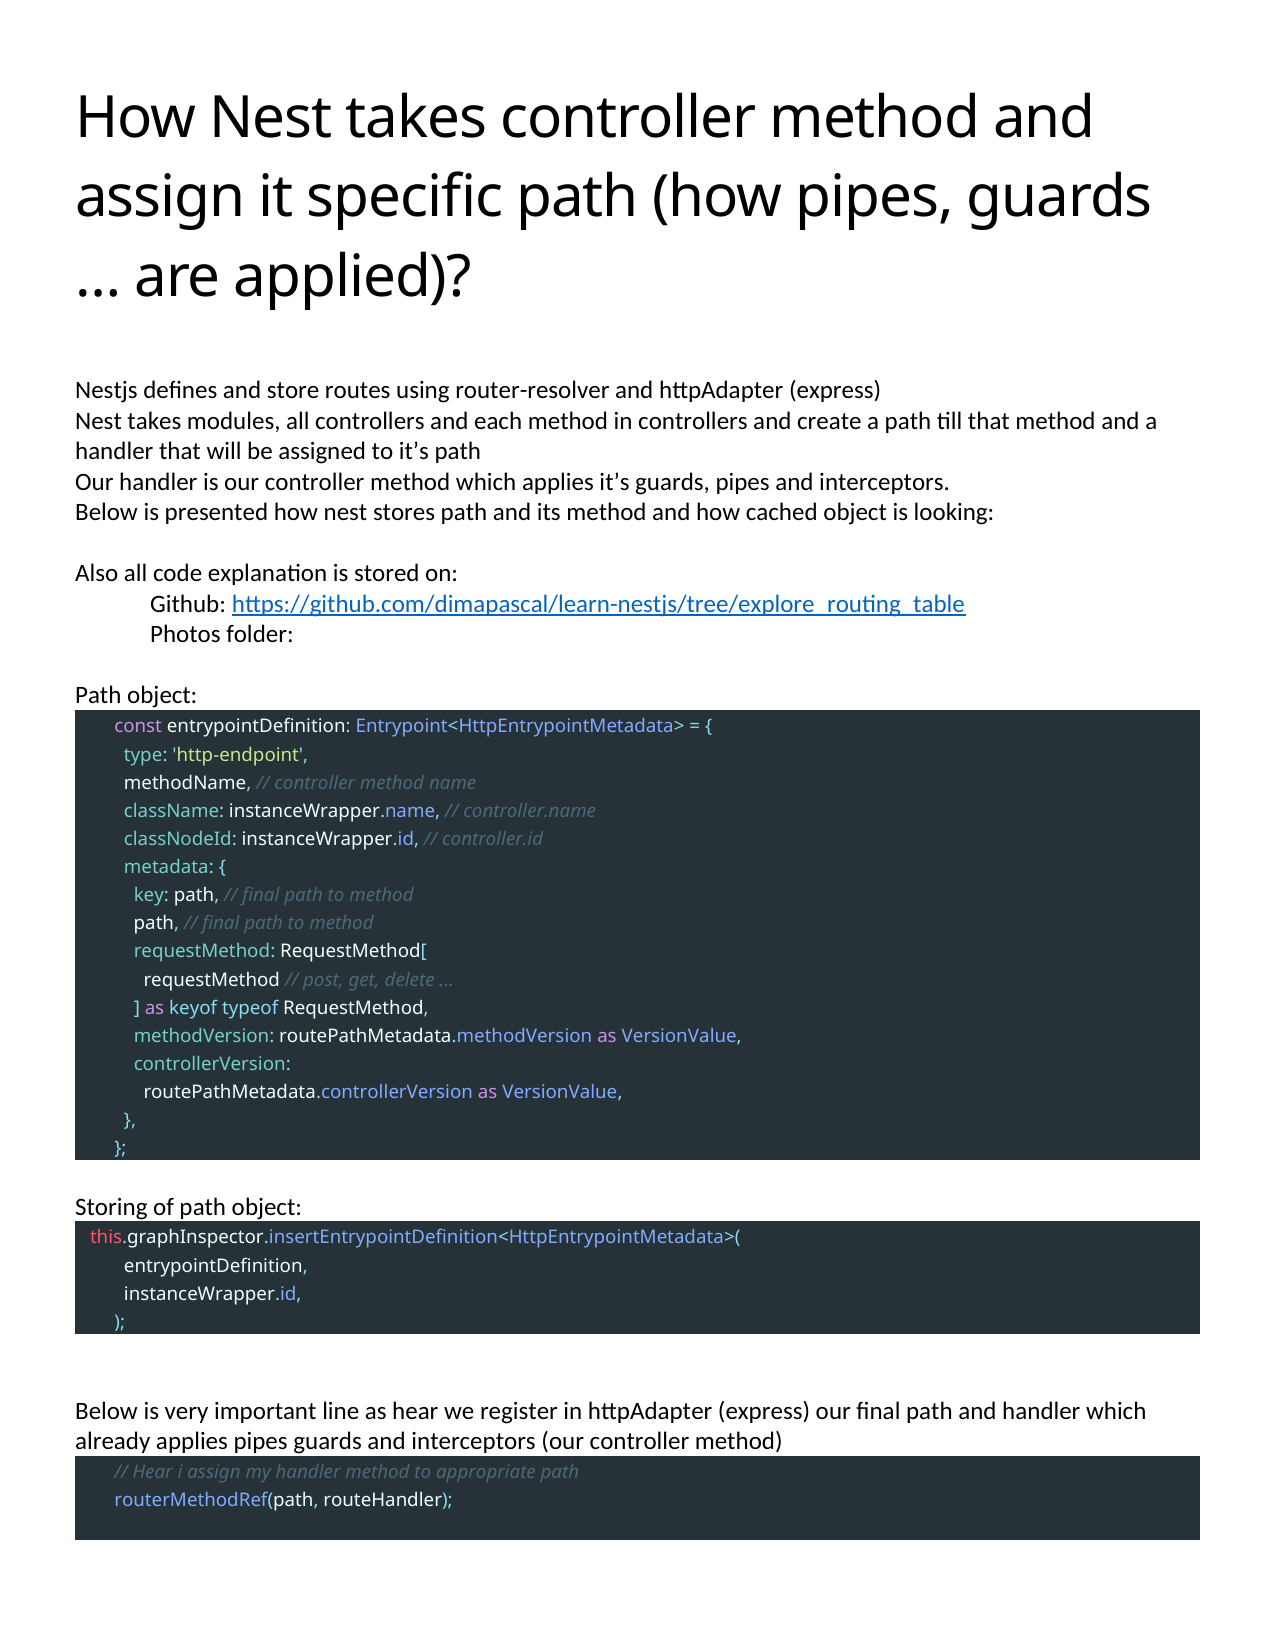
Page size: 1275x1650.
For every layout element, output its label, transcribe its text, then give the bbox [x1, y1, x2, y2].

text Github: https://github.com/dimapascal/learn-nestjs/tree/explore_routing_table [75, 588, 1200, 619]
text requestMethod // post, get, delete ... [75, 963, 1200, 991]
text Nestjs defines and store routes using router-resolver and httpAdapter (express) [75, 374, 1200, 405]
text How Nest takes controller method and assign it specific path (how pipes, guards … are applied)? [75, 75, 1200, 313]
text Also all code explanation is stored on: [75, 558, 1200, 588]
text methodVersion: routePathMetadata.methodVersion as VersionValue, [75, 1019, 1200, 1048]
text className: instanceWrapper.name, // controller.name [75, 794, 1200, 823]
text }, [75, 1104, 1200, 1132]
text entrypointDefinition, [75, 1249, 1200, 1277]
text Path object: [75, 680, 1200, 710]
text }; [75, 1132, 1200, 1160]
text Below is presented how nest stores path and its method and how cached object is looking: [75, 497, 1200, 527]
text methodName, // controller method name [75, 766, 1200, 794]
text // Hear i assign my handler method to appropriate path [75, 1456, 1200, 1484]
text type: 'http-endpoint', [75, 738, 1200, 766]
text ] as keyof typeof RequestMethod, [75, 991, 1200, 1019]
text classNodeId: instanceWrapper.id, // controller.id [75, 823, 1200, 851]
text key: path, // final path to method [75, 879, 1200, 907]
text Our handler is our controller method which applies it’s guards, pipes and interceptors. [75, 466, 1200, 497]
text const entrypointDefinition: Entrypoint<HttpEntrypointMetadata> = { [75, 710, 1200, 738]
text routerMethodRef(path, routeHandler); [75, 1484, 1200, 1512]
text path, // final path to method [75, 907, 1200, 935]
text Nest takes modules, all controllers and each method in controllers and create a path till that method and a handler that will be assigned to it’s path [75, 405, 1200, 466]
text metadata: { [75, 851, 1200, 879]
text instanceWrapper.id, [75, 1277, 1200, 1306]
text ); [75, 1306, 1200, 1334]
text controllerVersion: [75, 1048, 1200, 1076]
text routePathMetadata.controllerVersion as VersionValue, [75, 1076, 1200, 1104]
text this.graphInspector.insertEntrypointDefinition<HttpEntrypointMetadata>( [75, 1221, 1200, 1249]
text Below is very important line as hear we register in httpAdapter (express) our final path and handler which already applies pipes guards and interceptors (our controller method) [75, 1395, 1200, 1456]
text Photos folder: [75, 619, 1200, 649]
text Storing of path object: [75, 1191, 1200, 1221]
text requestMethod: RequestMethod[ [75, 935, 1200, 963]
